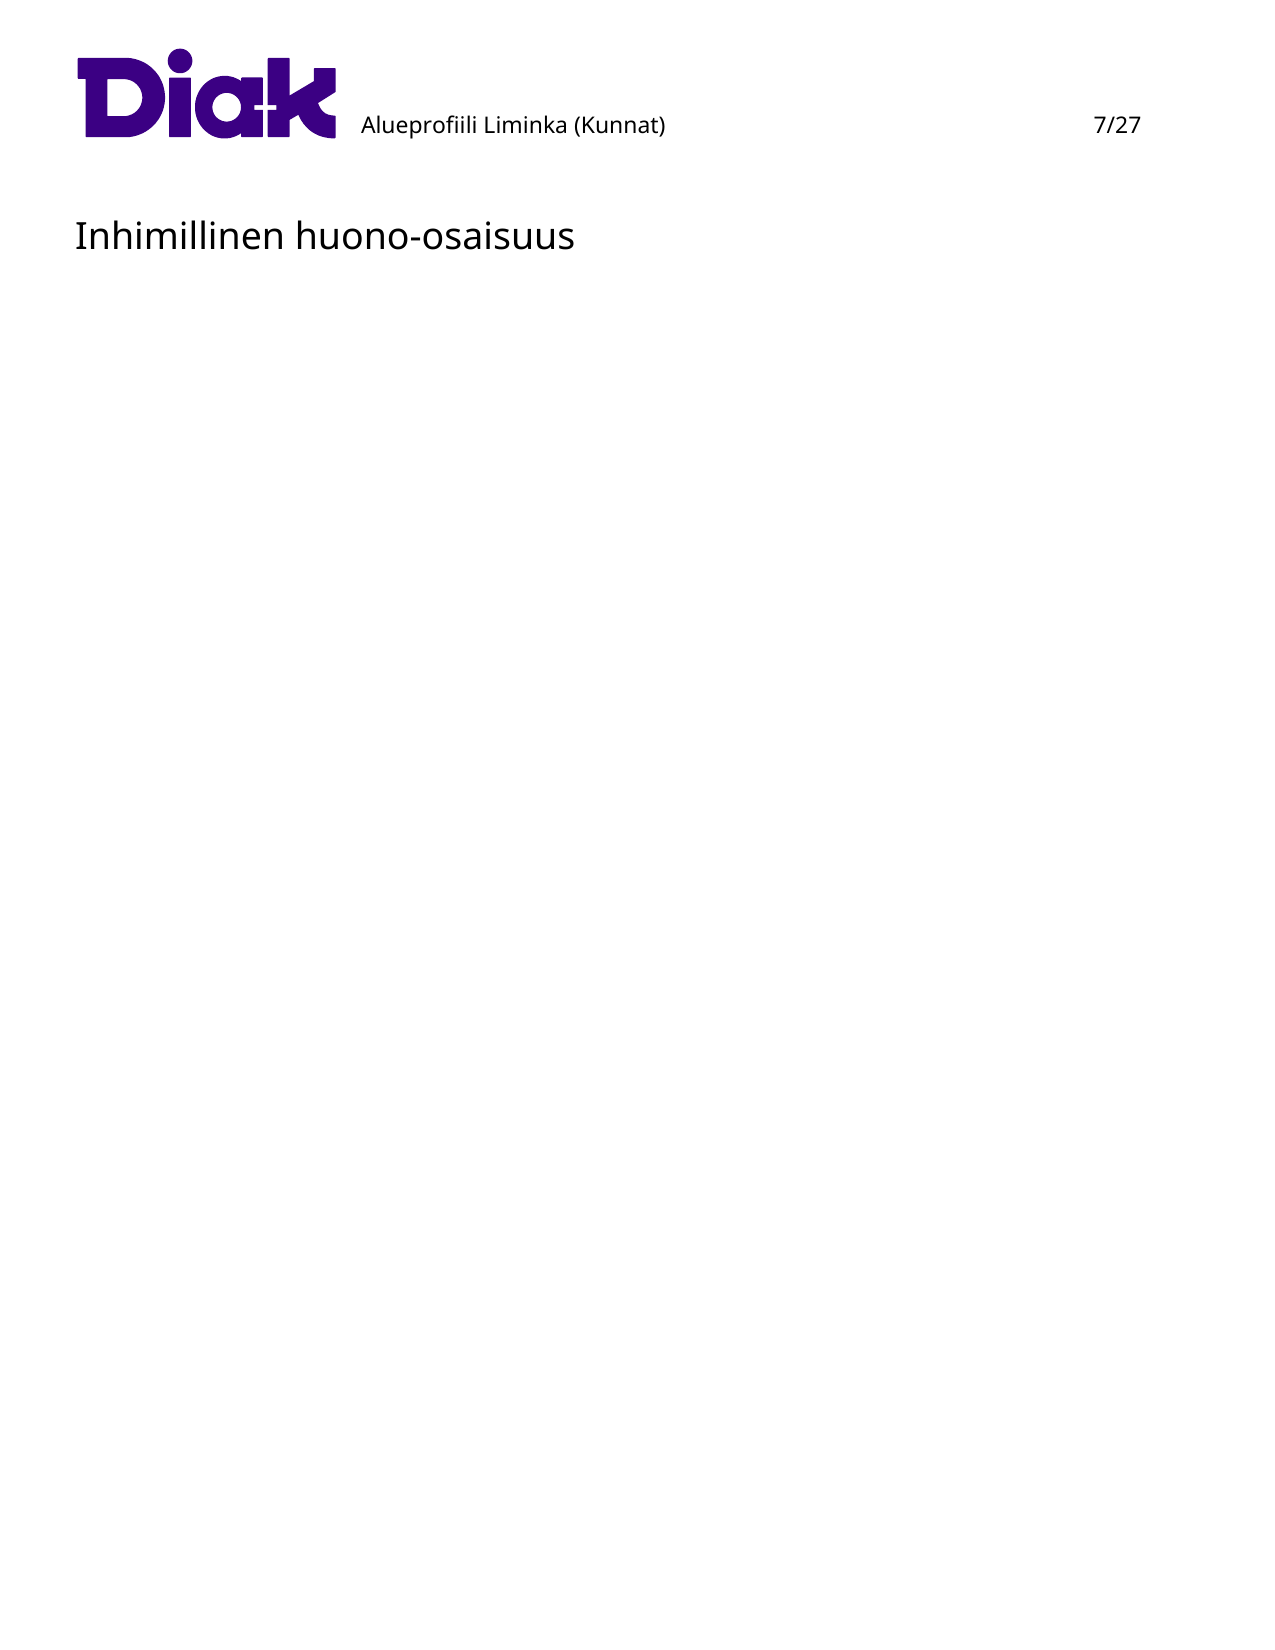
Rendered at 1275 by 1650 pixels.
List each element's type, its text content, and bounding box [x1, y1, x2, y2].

subtitle Inhimillinen huono-osaisuus [75, 209, 1200, 261]
